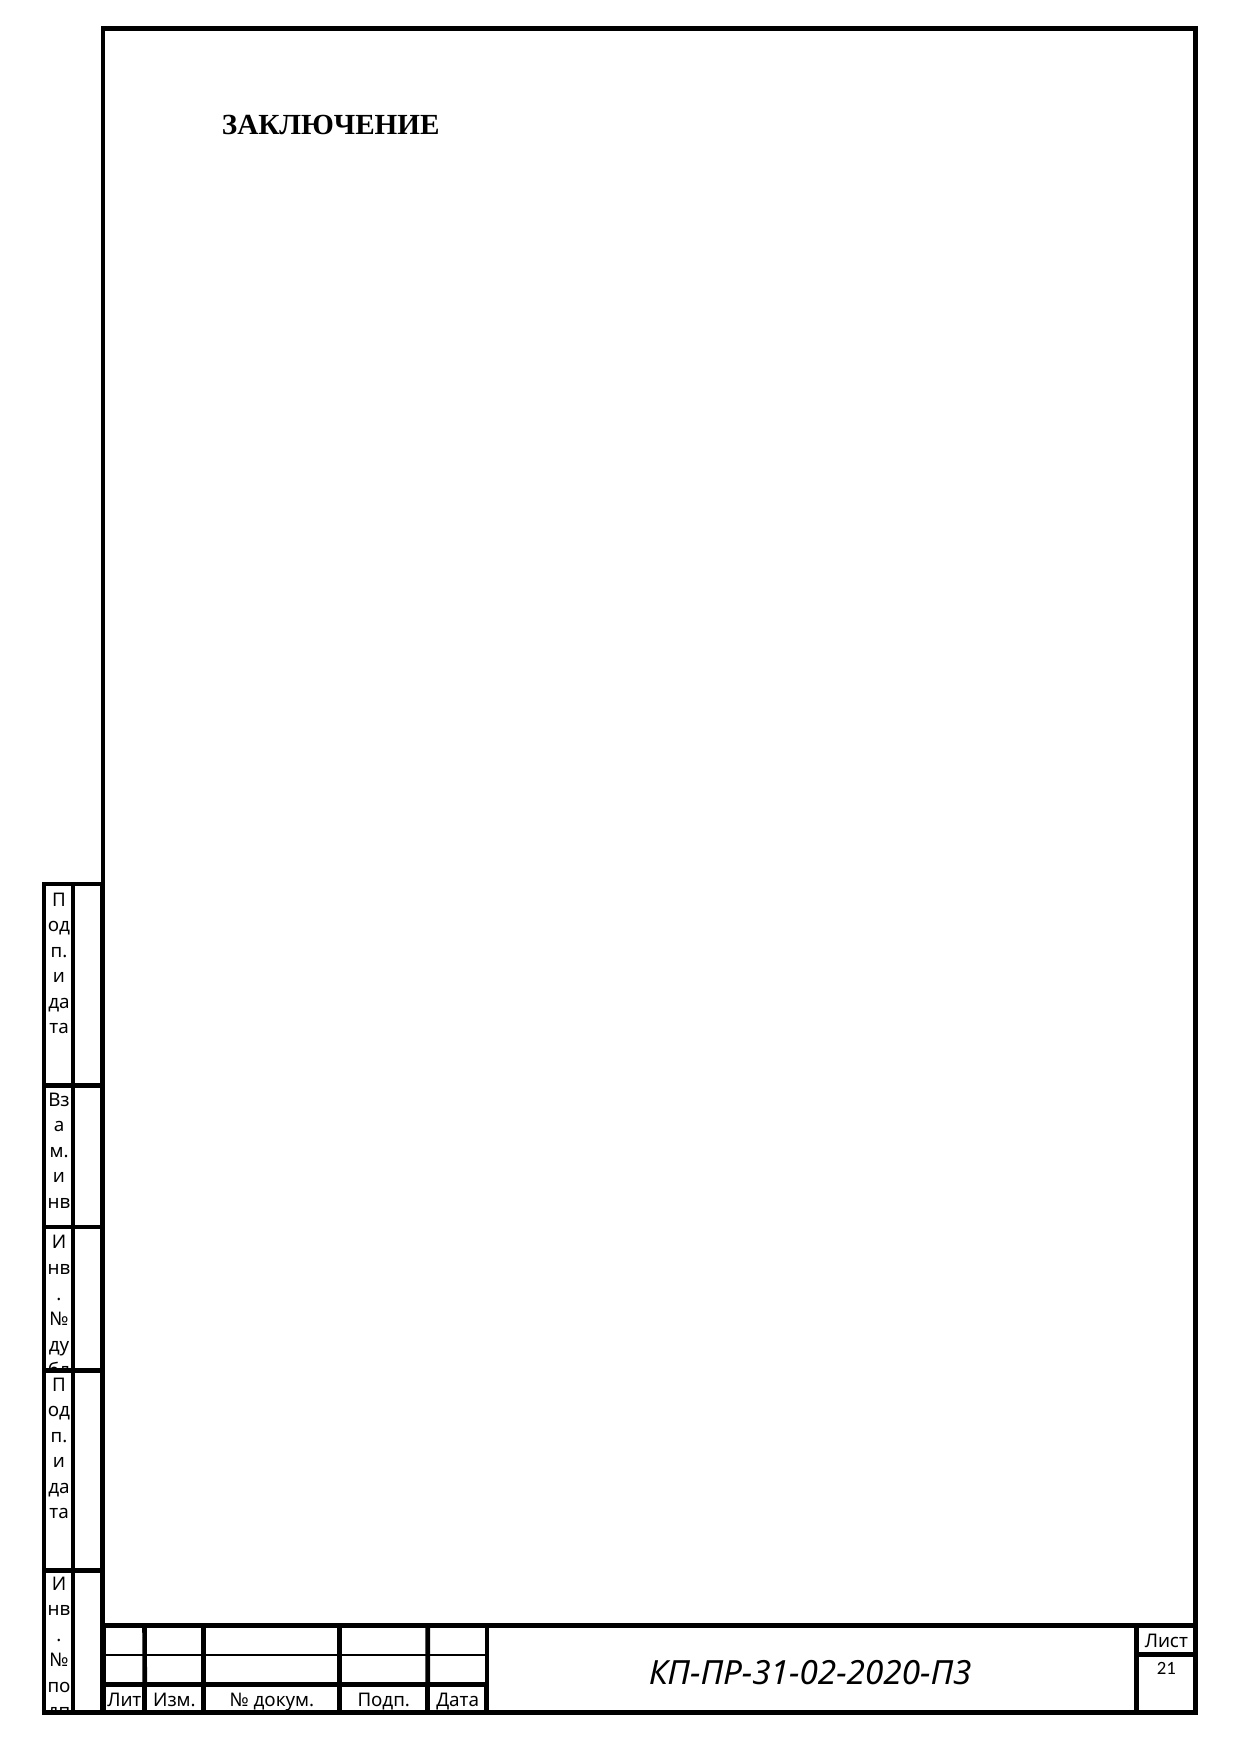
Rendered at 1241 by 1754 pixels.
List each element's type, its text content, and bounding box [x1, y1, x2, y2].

subtitle Заключение [148, 107, 1181, 141]
